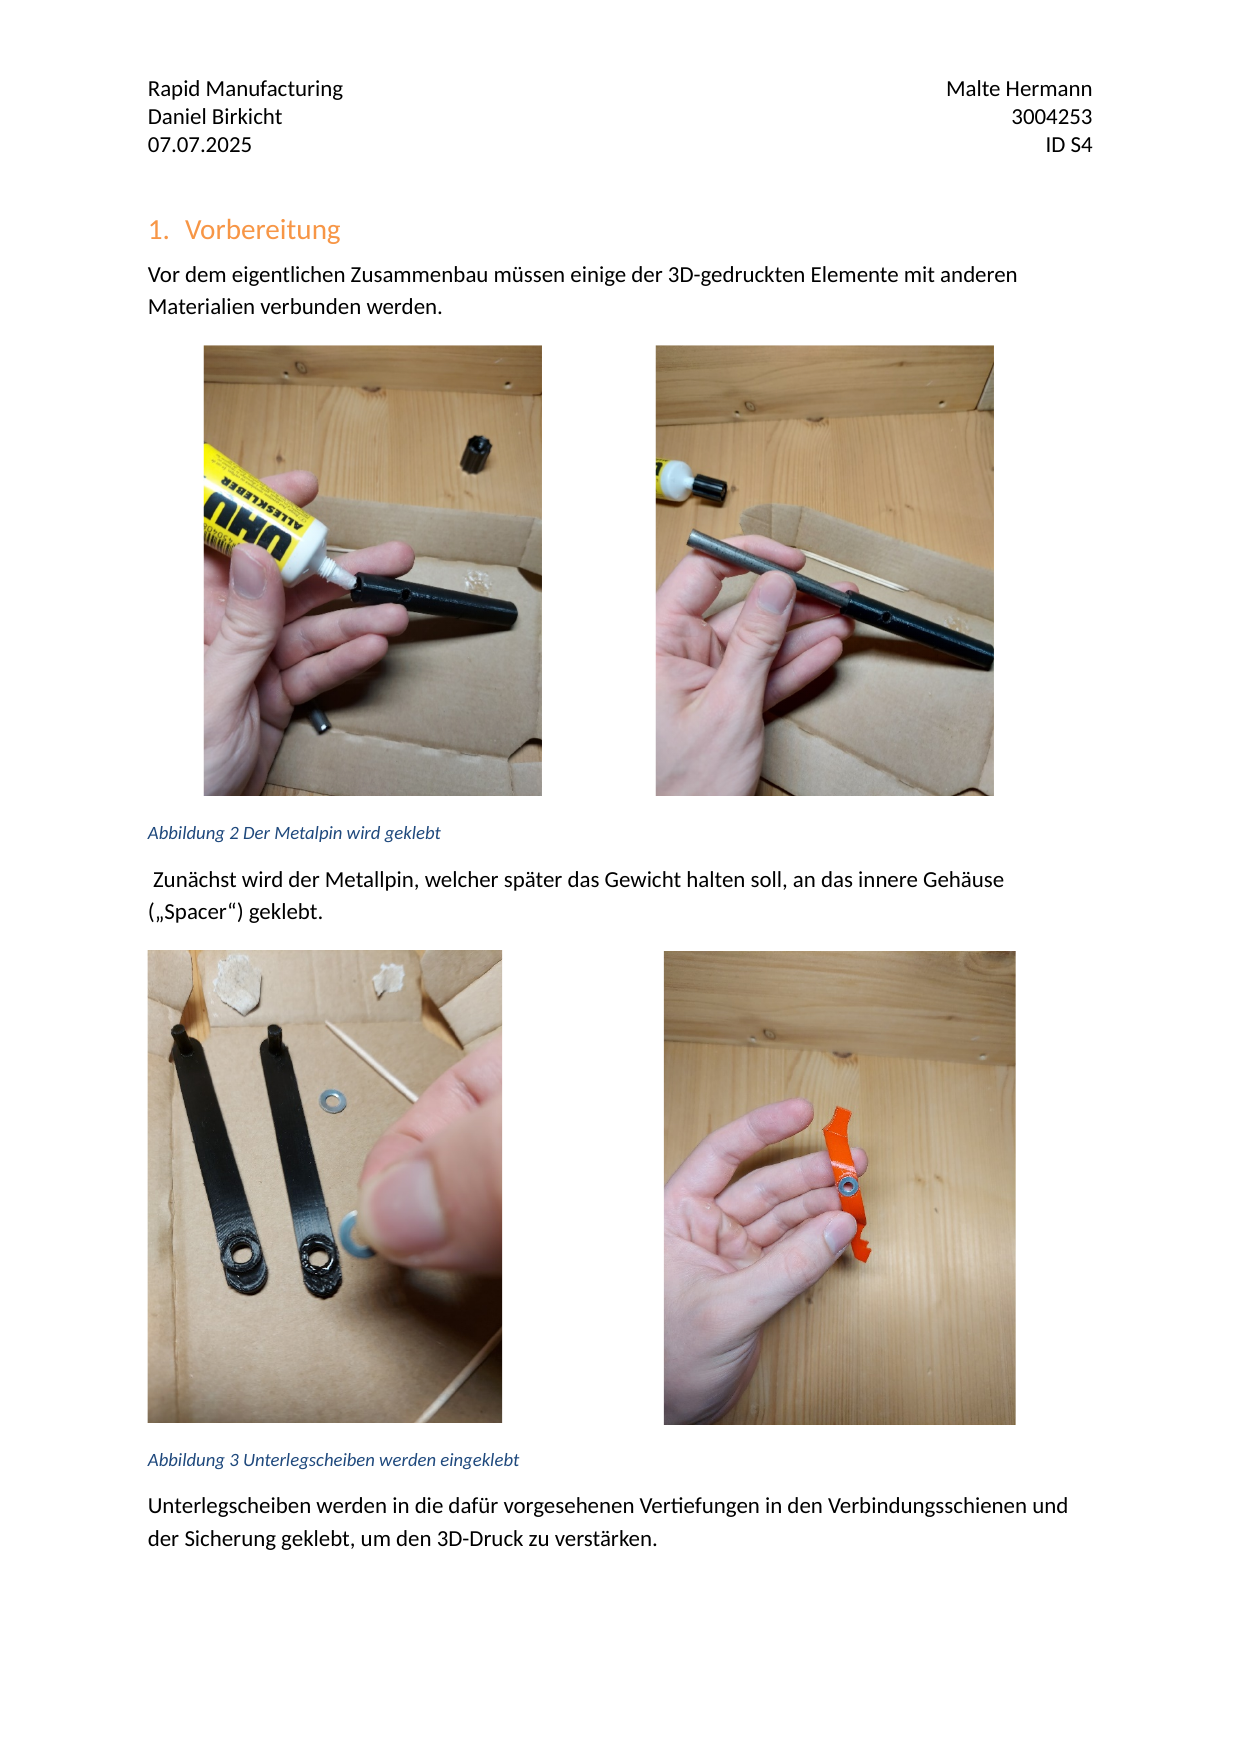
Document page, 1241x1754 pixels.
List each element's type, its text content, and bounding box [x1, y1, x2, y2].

picture [204, 346, 542, 796]
text Vor dem eigentlichen Zusammenbau müssen einige der 3D-gedruckten Elemente mit anderen Materialien verbunden werden. [148, 260, 1093, 320]
picture [656, 346, 994, 796]
text Zunächst wird der Metallpin, welcher später das Gewicht halten soll, an das innere Gehäuse („Spacer“) geklebt. [148, 865, 1093, 925]
picture [662, 951, 1015, 1423]
text Unterlegscheiben werden in die dafür vorgesehenen Vertiefungen in den Verbindungsschienen und der Sicherung geklebt, um den 3D-Druck zu verstärken. [148, 1492, 1093, 1552]
picture [147, 950, 503, 1423]
subtitle Vorbereitung [148, 211, 1093, 246]
